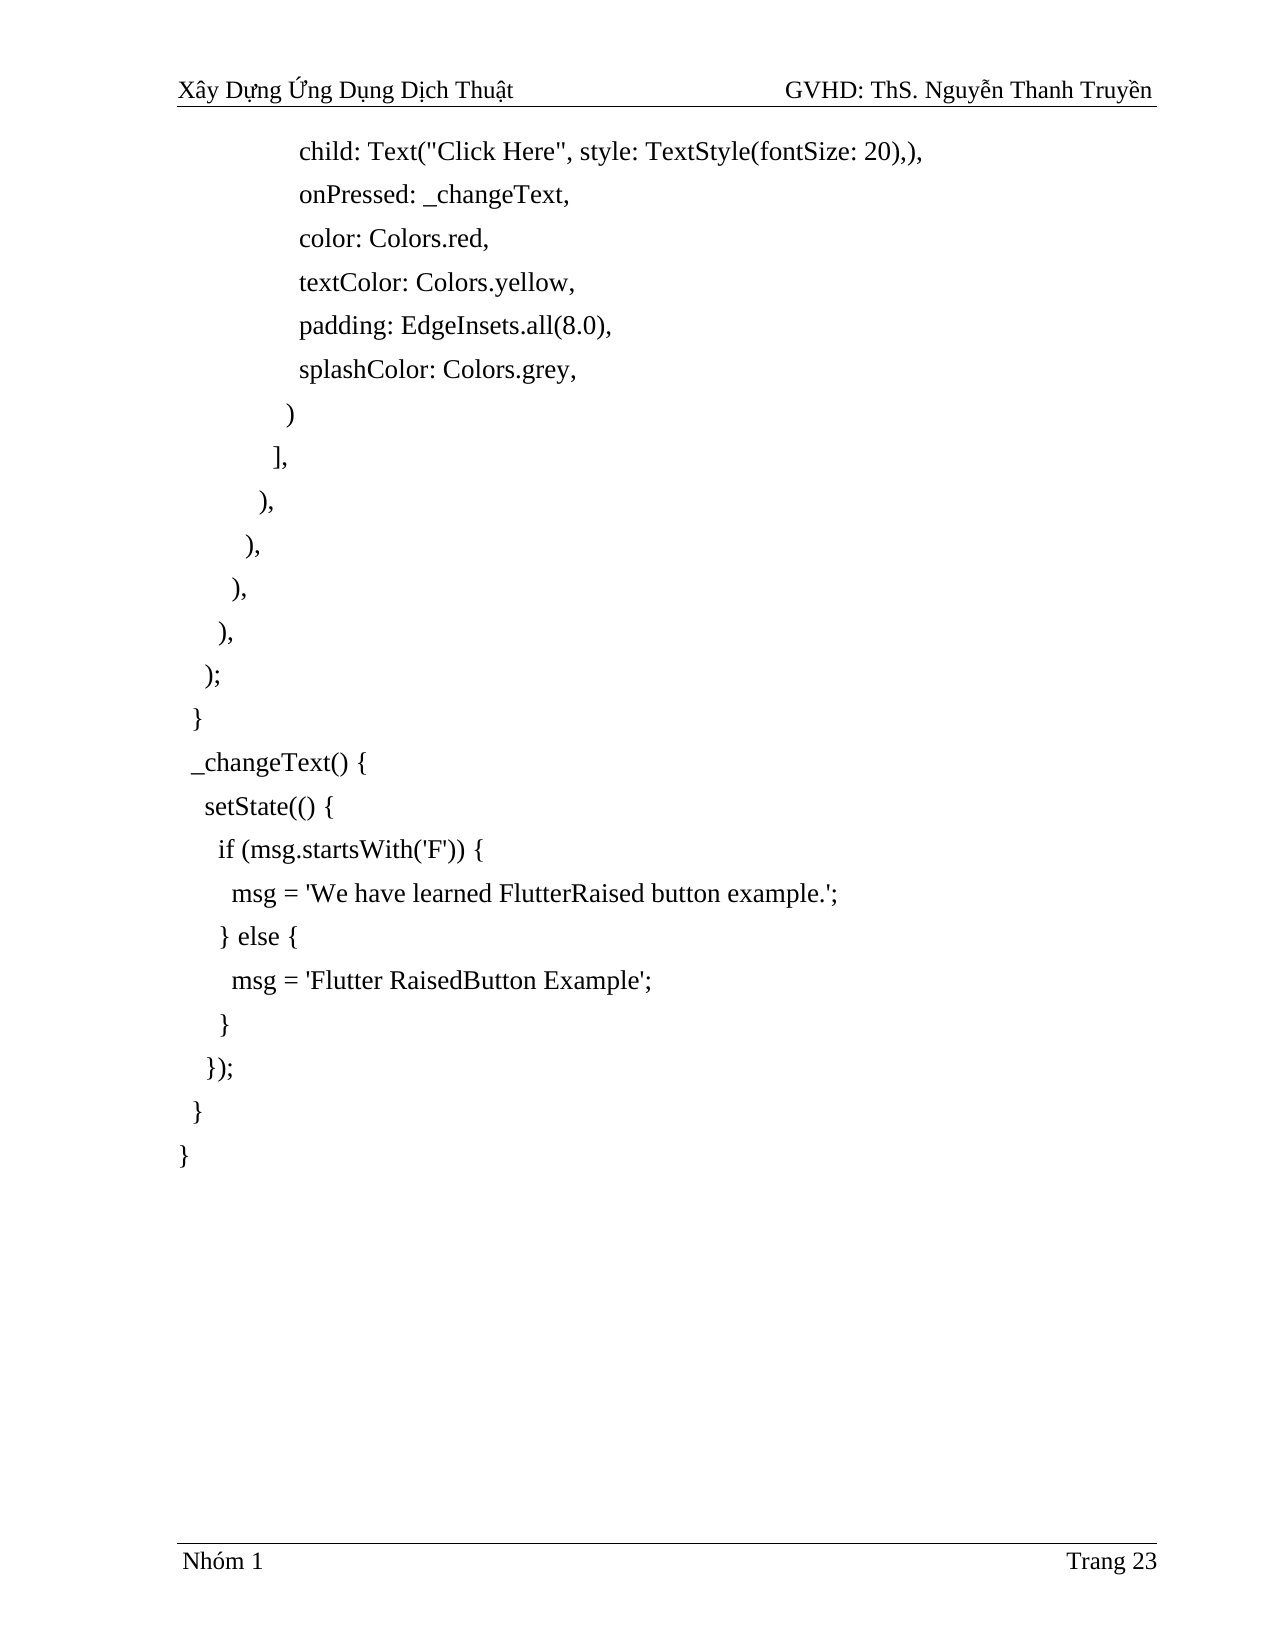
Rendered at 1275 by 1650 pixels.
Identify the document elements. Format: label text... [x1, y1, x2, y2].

text ), [177, 615, 1157, 646]
text ) [177, 397, 1157, 428]
text msg = 'We have learned FlutterRaised button example.'; [177, 877, 1157, 908]
text msg = 'Flutter RaisedButton Example'; [177, 964, 1157, 995]
text ), [177, 528, 1157, 559]
text } [177, 1139, 1157, 1170]
text }); [177, 1051, 1157, 1083]
text textColor: Colors.yellow, [177, 266, 1157, 297]
text setState(() { [177, 789, 1157, 821]
text ), [177, 484, 1157, 515]
text } [177, 1095, 1157, 1126]
text _changeText() { [177, 746, 1157, 777]
text child: Text("Click Here", style: TextStyle(fontSize: 20),), [177, 135, 1157, 166]
text } [177, 702, 1157, 733]
text if (msg.startsWith('F')) { [177, 833, 1157, 864]
text ); [177, 659, 1157, 690]
text padding: EdgeInsets.all(8.0), [177, 309, 1157, 341]
text ], [177, 440, 1157, 472]
text ), [177, 571, 1157, 602]
text } else { [177, 921, 1157, 952]
text color: Colors.red, [177, 222, 1157, 253]
text } [177, 1008, 1157, 1039]
text splashColor: Colors.grey, [177, 353, 1157, 384]
text onPressed: _changeText, [177, 178, 1157, 210]
